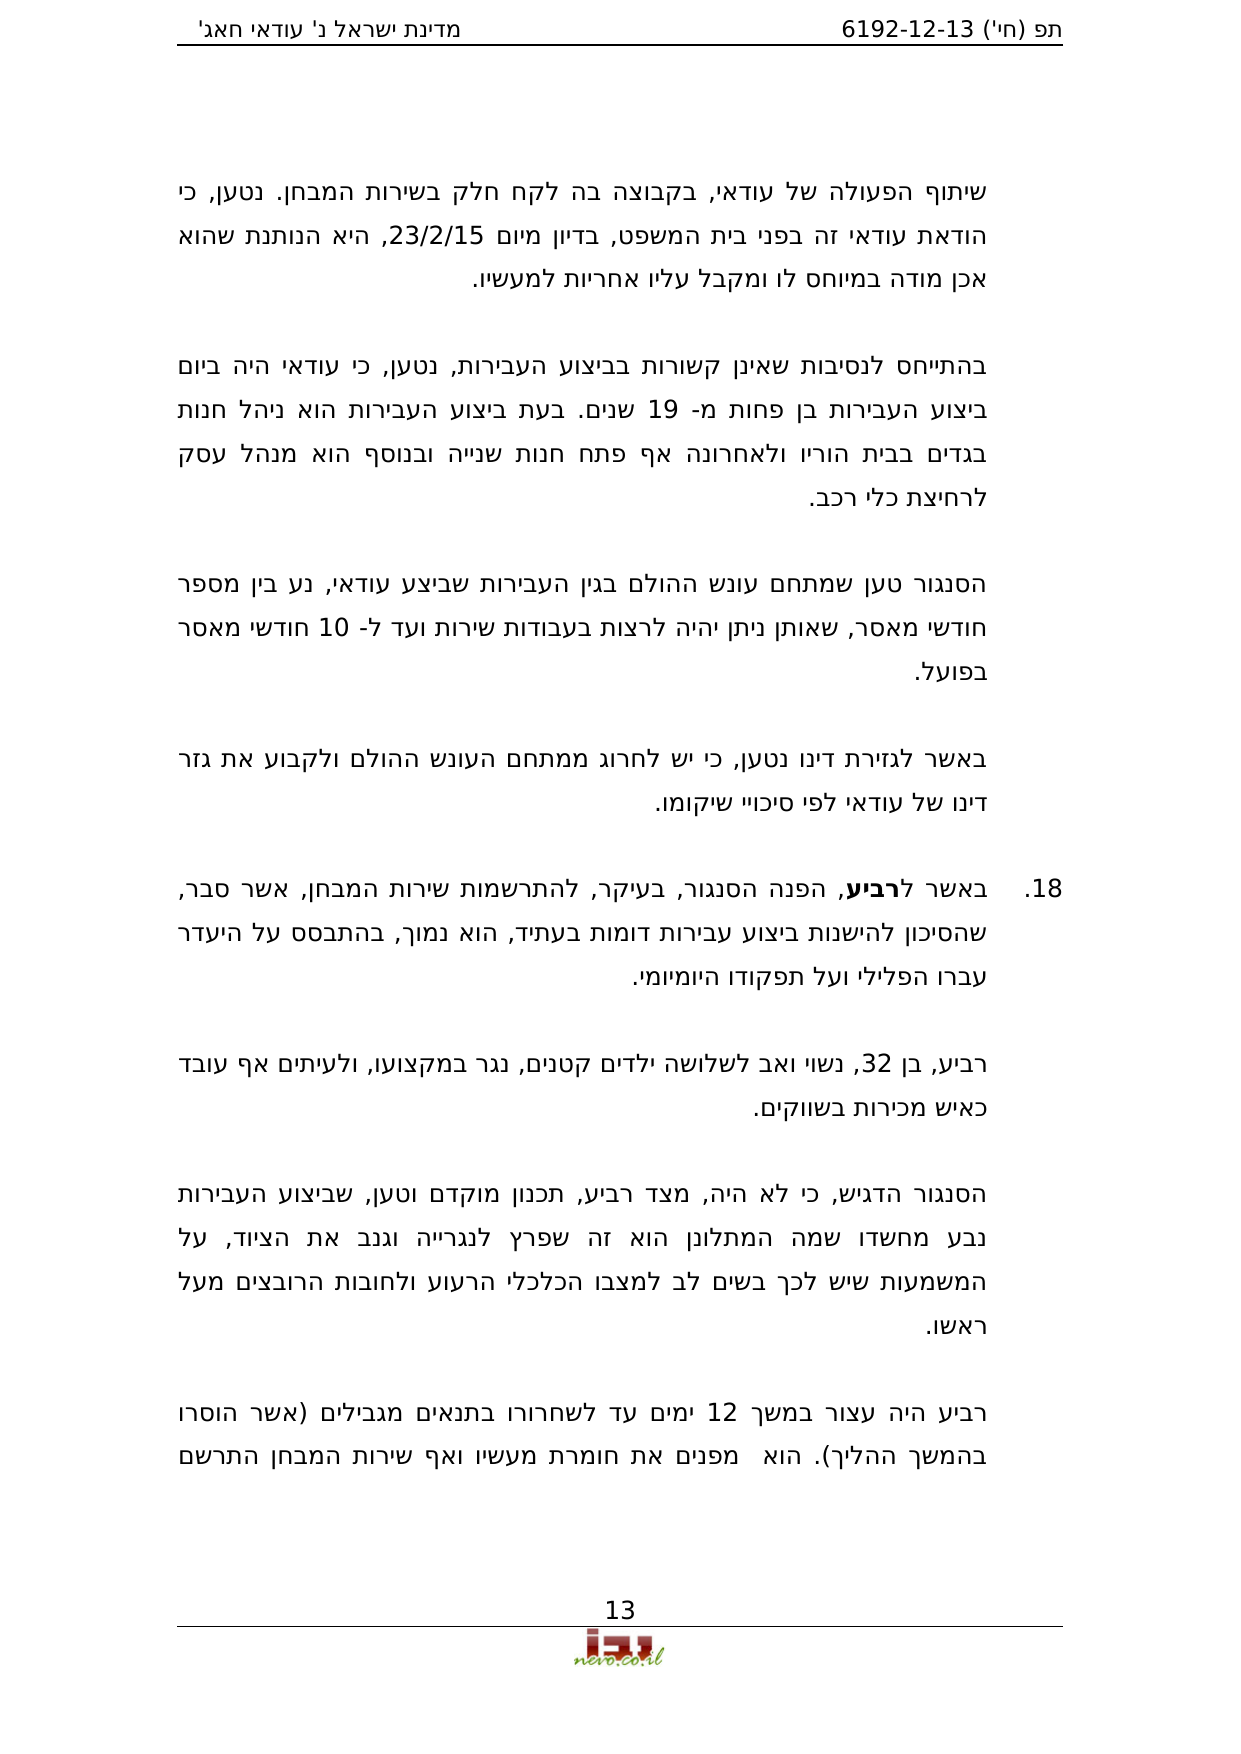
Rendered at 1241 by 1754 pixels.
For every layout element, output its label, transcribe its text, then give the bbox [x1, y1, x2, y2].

text בהתייחס לנסיבות שאינן קשורות בביצוע העבירות, נטען, כי עודאי היה ביום ביצוע העבירות בן פחות מ- 19 שנים. בעת ביצוע העבירות הוא ניהל חנות בגדים בבית הוריו ולאחרונה אף פתח חנות שנייה ובנוסף הוא מנהל עסק לרחיצת כלי רכב. [177, 352, 988, 512]
text רביע, בן 32, נשוי ואב לשלושה ילדים קטנים, נגר במקצועו, ולעיתים אף עובד כאיש מכירות בשווקים. [177, 1049, 988, 1122]
text 18. באשר לרביע, הפנה הסנגור, בעיקר, להתרשמות שירות המבחן, אשר סבר, שהסיכון להישנות ביצוע עבירות דומות בעתיד, הוא נמוך, בהתבסס על היעדר עברו הפלילי ועל תפקודו היומיומי. [177, 875, 1063, 991]
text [177, 1398, 988, 1471]
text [177, 177, 988, 294]
text הסנגור טען שמתחם עונש ההולם בגין העבירות שביצע עודאי, נע בין מספר חודשי מאסר, שאותן ניתן יהיה לרצות בעבודות שירות ועד ל- 10 חודשי מאסר בפועל. [177, 570, 988, 686]
picture [574, 1628, 666, 1667]
text באשר לגזירת דינו נטען, כי יש לחרוג ממתחם העונש ההולם ולקבוע את גזר דינו של עודאי לפי סיכויי שיקומו. [177, 744, 988, 817]
text הסנגור הדגיש, כי לא היה, מצד רביע, תכנון מוקדם וטען, שביצוע העבירות נבע מחשדו שמה המתלונן הוא זה שפרץ לנגרייה וגנב את הציוד, על המשמעות שיש לכך בשים לב למצבו הכלכלי הרעוע ולחובות הרובצים מעל ראשו. [177, 1180, 988, 1340]
